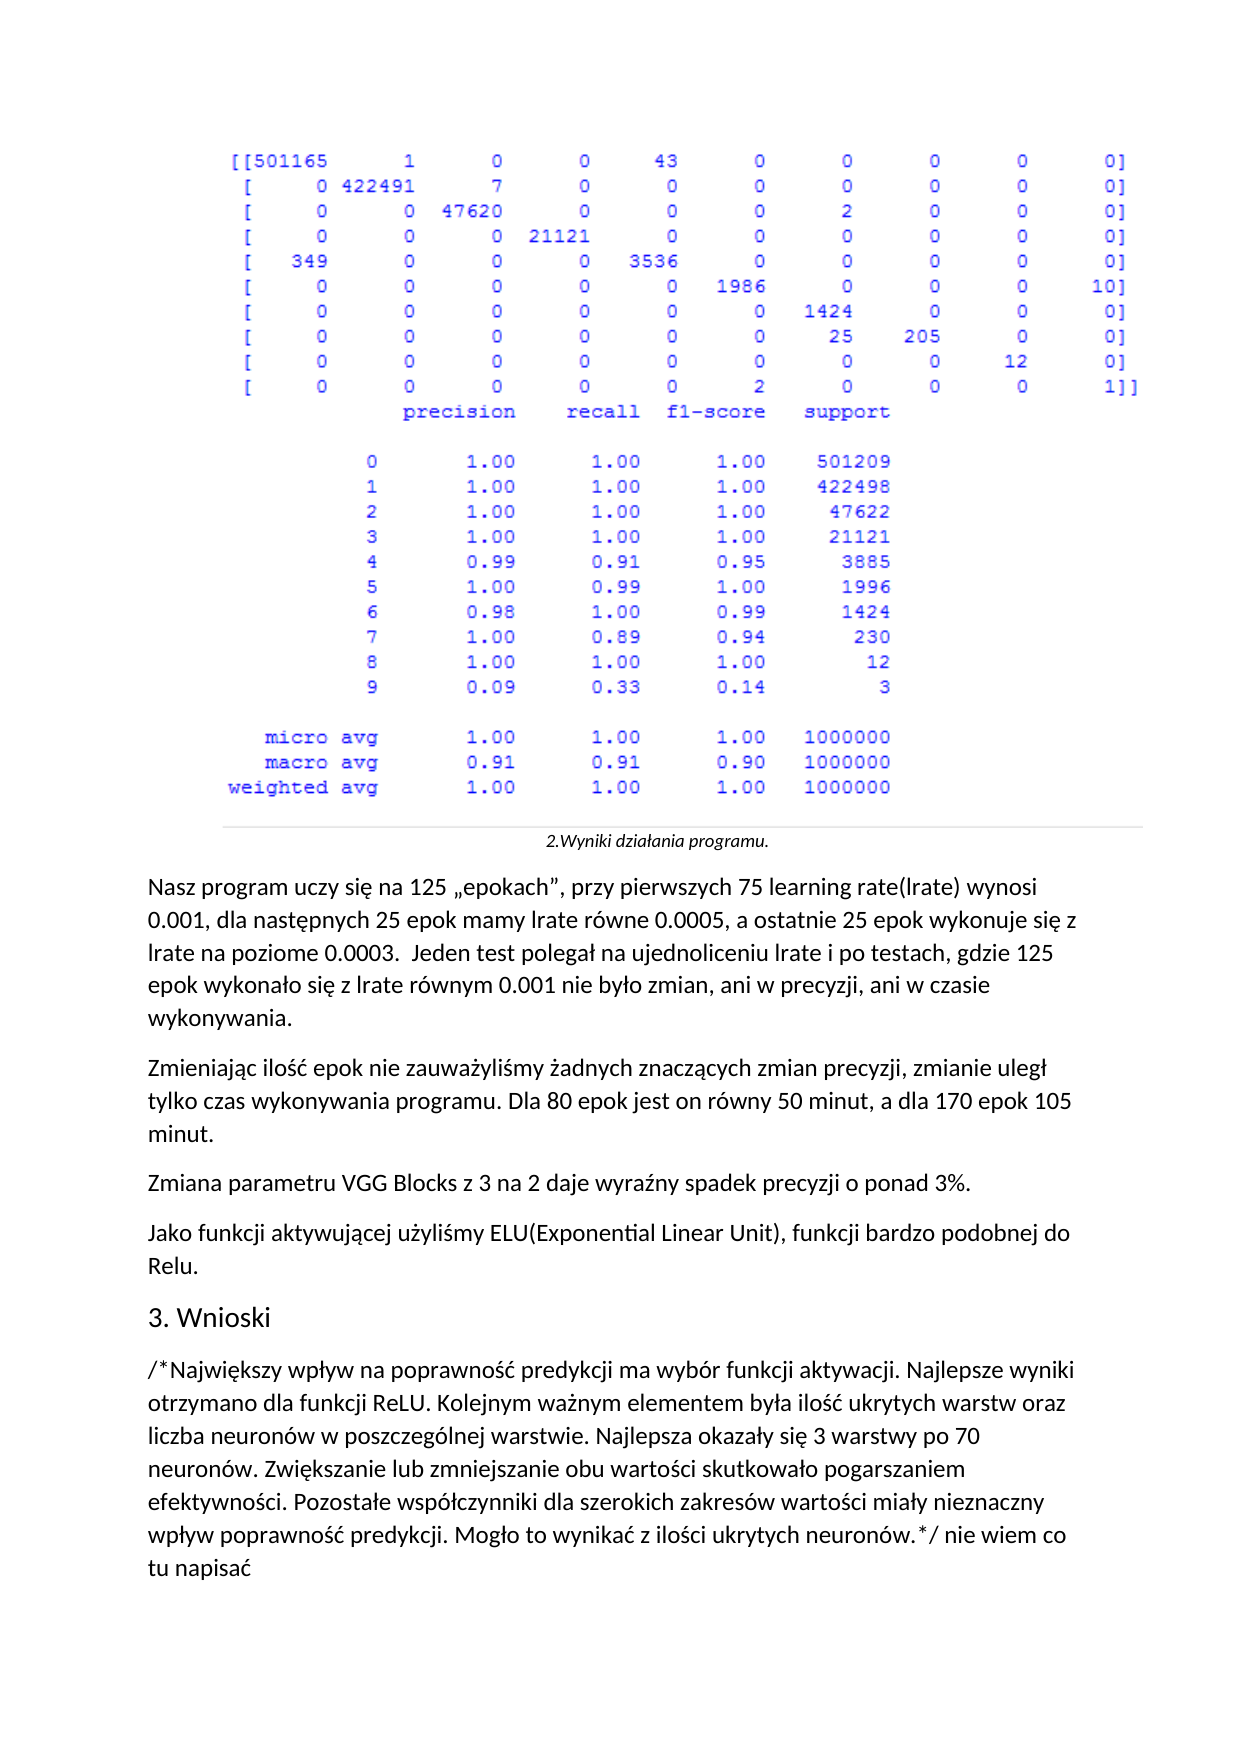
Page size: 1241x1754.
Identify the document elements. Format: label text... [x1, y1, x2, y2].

text 3. Wnioski [148, 1299, 1093, 1335]
text Jako funkcji aktywującej użyliśmy ELU(Exponential Linear Unit), funkcji bardzo podobnej do Relu. [148, 1217, 1093, 1281]
text /*Największy wpływ na poprawność predykcji ma wybór funkcji aktywacji. Najlepsze wyniki otrzymano dla funkcji ReLU. Kolejnym ważnym elementem była ilość ukrytych warstw oraz liczba neuronów w poszczególnej warstwie. Najlepsza okazały się 3 warstwy po 70 neuronów. Zwiększanie lub zmniejszanie obu wartości skutkowało pogarszaniem efektywności. Pozostałe współczynniki dla szerokich zakresów wartości miały nieznaczny wpływ poprawność predykcji. Mogło to wynikać z ilości ukrytych neuronów.*/ nie wiem co tu napisać [148, 1355, 1093, 1583]
list 2.Wyniki działania programu. [223, 829, 1093, 852]
text Nasz program uczy się na 125 „epokach”, przy pierwszych 75 learning rate(lrate) wynosi 0.001, dla następnych 25 epok mamy lrate równe 0.0005, a ostatnie 25 epok wykonuje się z lrate na poziome 0.0003. Jeden test polegał na ujednoliceniu lrate i po testach, gdzie 125 epok wykonało się z lrate równym 0.001 nie było zmian, ani w precyzji, ani w czasie wykonywania. [148, 871, 1093, 1033]
text Zmieniając ilość epok nie zauważyliśmy żadnych znaczących zmian precyzji, zmianie uległ tylko czas wykonywania programu. Dla 80 epok jest on równy 50 minut, a dla 170 epok 105 minut. [148, 1052, 1093, 1148]
text Zmiana parametru VGG Blocks z 3 na 2 daje wyraźny spadek precyzji o ponad 3%. [148, 1167, 1093, 1198]
picture [222, 147, 1143, 828]
